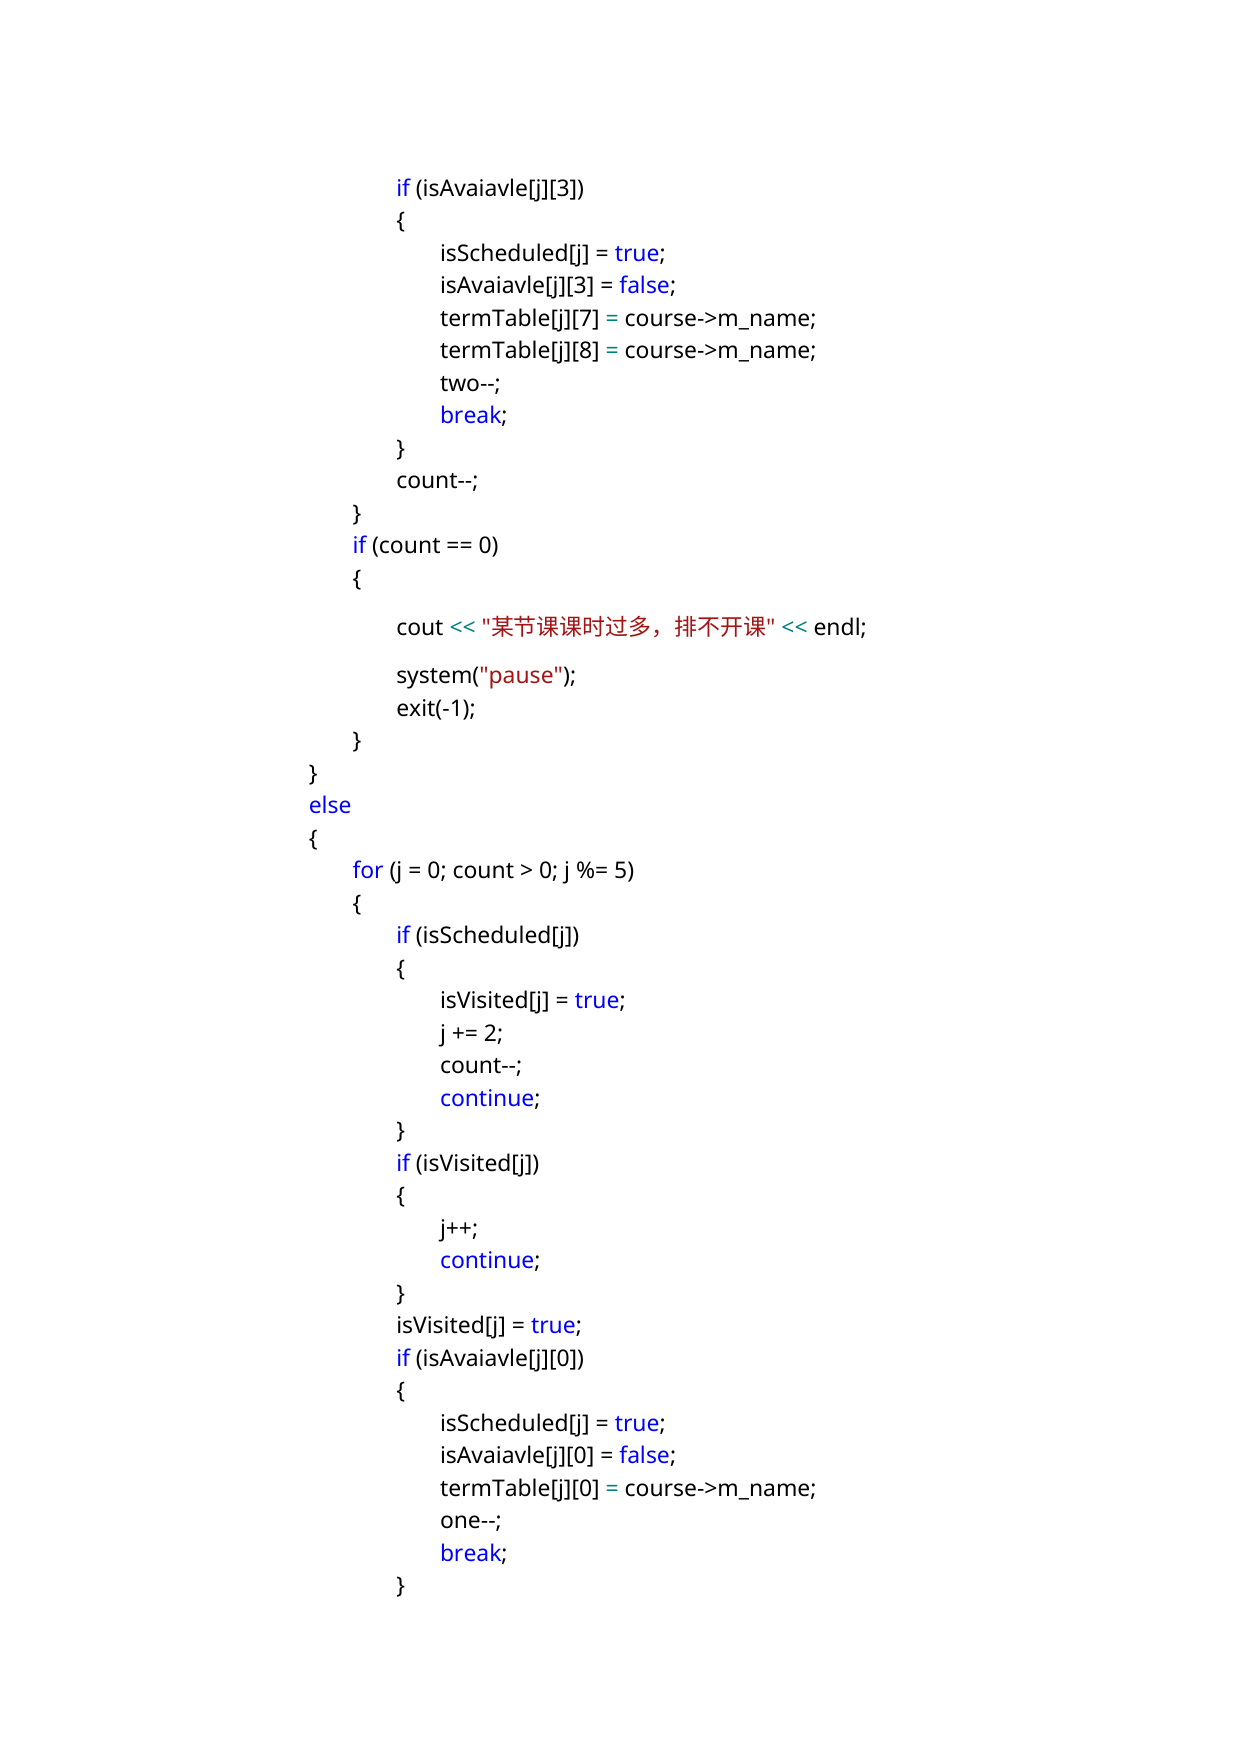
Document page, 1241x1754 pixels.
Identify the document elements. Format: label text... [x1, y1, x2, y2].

text count--; [177, 1048, 1092, 1081]
text termTable[j][7] = course->m_name; [177, 301, 1092, 333]
text } [177, 496, 1092, 528]
text { [177, 561, 1092, 593]
text } [177, 1276, 1092, 1308]
text one--; [177, 1503, 1092, 1536]
text if (isAvaiavle[j][3]) [177, 171, 1092, 203]
text isVisited[j] = true; [177, 983, 1092, 1016]
text if (count == 0) [177, 528, 1092, 561]
text } [177, 431, 1092, 463]
text { [177, 821, 1092, 853]
text j += 2; [177, 1016, 1092, 1048]
text isVisited[j] = true; [177, 1308, 1092, 1341]
text isScheduled[j] = true; [177, 236, 1092, 268]
text else [177, 788, 1092, 821]
text termTable[j][0] = course->m_name; [177, 1471, 1092, 1503]
text } [177, 1113, 1092, 1146]
text } [177, 756, 1092, 788]
text break; [177, 1536, 1092, 1568]
text { [177, 1178, 1092, 1211]
text isAvaiavle[j][3] = false; [177, 268, 1092, 301]
text break; [177, 398, 1092, 431]
text if (isVisited[j]) [177, 1146, 1092, 1178]
text } [177, 1568, 1092, 1601]
text isAvaiavle[j][0] = false; [177, 1438, 1092, 1471]
text { [177, 1373, 1092, 1406]
text } [177, 723, 1092, 756]
text continue; [177, 1243, 1092, 1276]
text termTable[j][8] = course->m_name; [177, 333, 1092, 366]
text { [177, 951, 1092, 983]
text { [177, 886, 1092, 918]
text for (j = 0; count > 0; j %= 5) [177, 853, 1092, 886]
text { [177, 203, 1092, 236]
text if (isScheduled[j]) [177, 918, 1092, 951]
text exit(-1); [177, 691, 1092, 723]
text system("pause"); [177, 658, 1092, 691]
text count--; [177, 463, 1092, 496]
text j++; [177, 1211, 1092, 1243]
text cout << "某节课课时过多，排不开课" << endl; [177, 593, 1092, 658]
text isScheduled[j] = true; [177, 1406, 1092, 1438]
text continue; [177, 1081, 1092, 1113]
text if (isAvaiavle[j][0]) [177, 1341, 1092, 1373]
text two--; [177, 366, 1092, 398]
